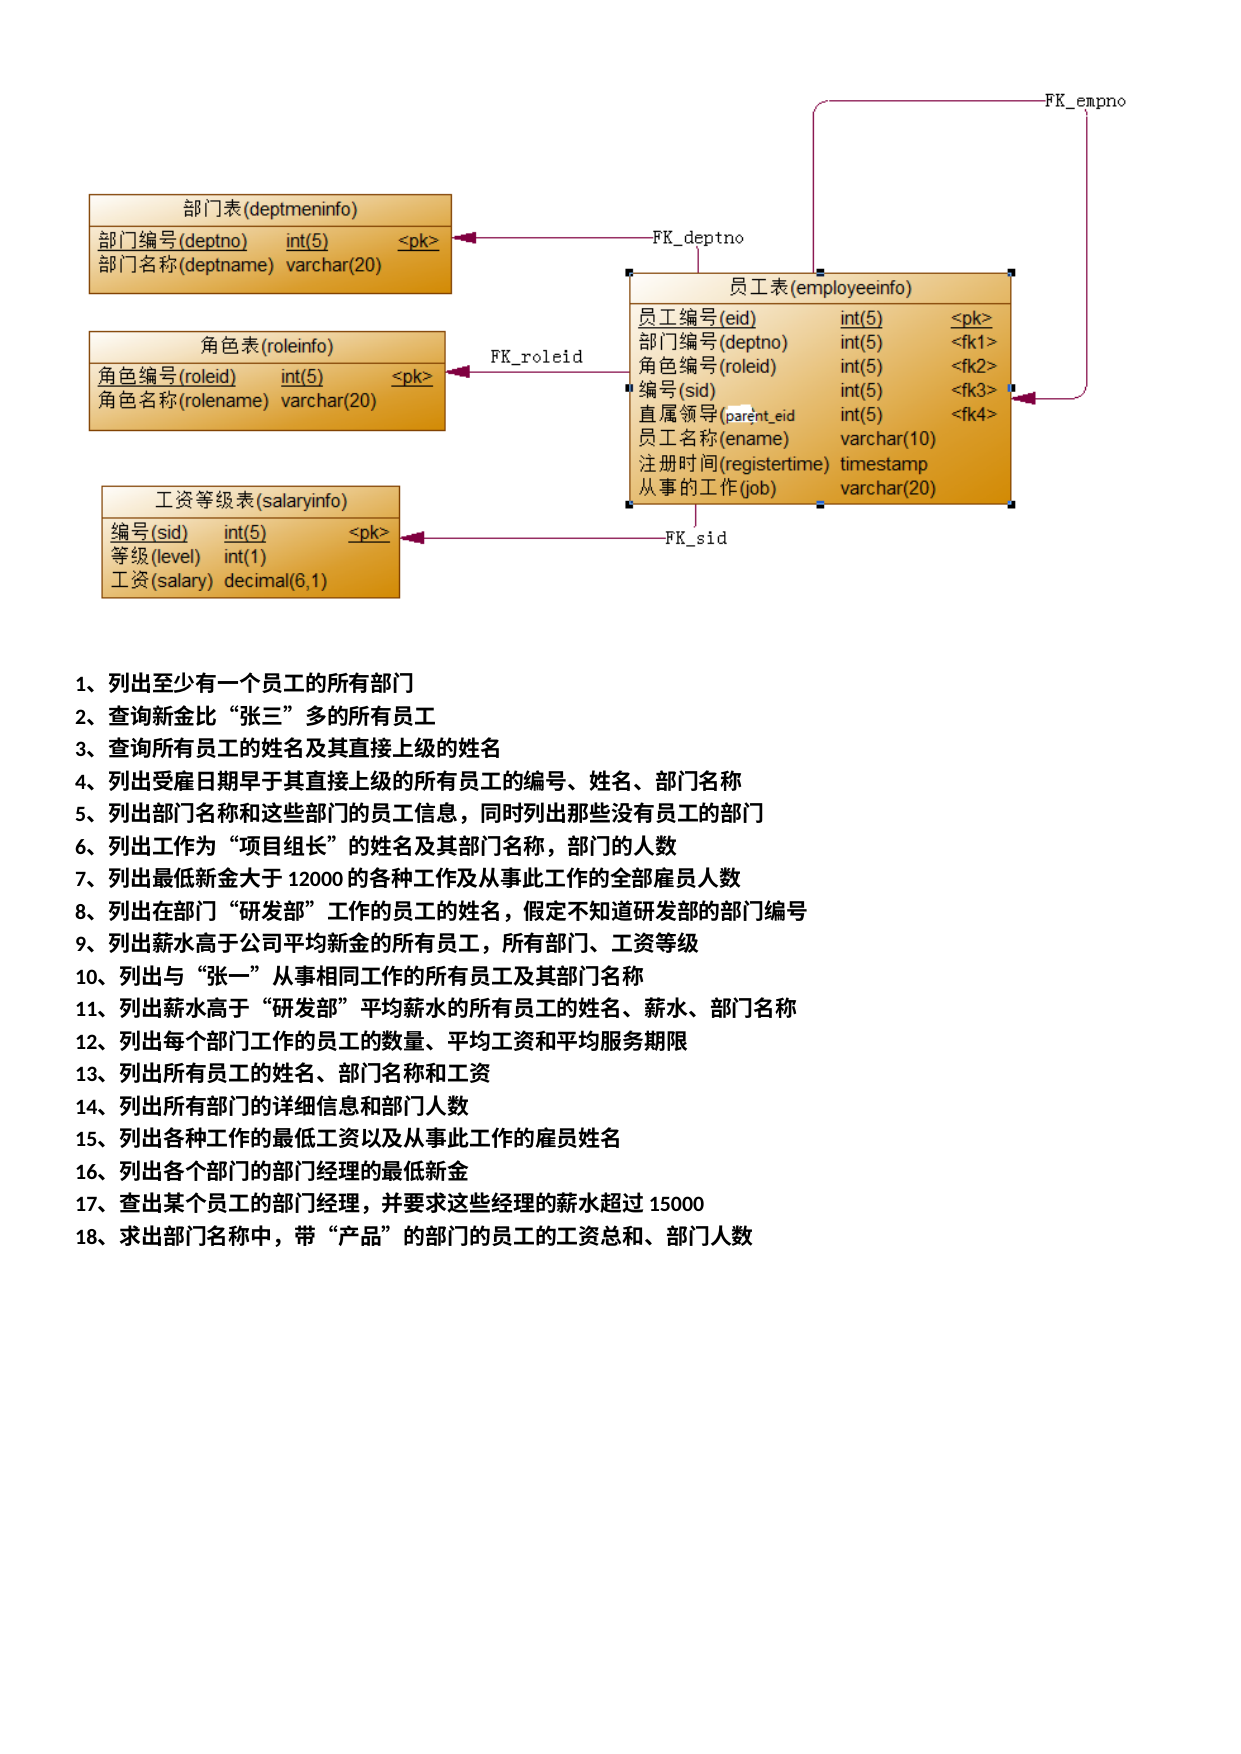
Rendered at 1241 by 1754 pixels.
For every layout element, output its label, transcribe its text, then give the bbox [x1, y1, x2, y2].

text 2、查询新金比“张三”多的所有员工 [75, 698, 1165, 731]
text 1、列出至少有一个员工的所有部门 [75, 666, 1165, 698]
text 17、查出某个员工的部门经理，并要求这些经理的薪水超过15000 [75, 1186, 1165, 1218]
text 6、列出工作为“项目组长”的姓名及其部门名称，部门的人数 [75, 828, 1165, 861]
text 14、列出所有部门的详细信息和部门人数 [75, 1088, 1165, 1121]
text 3、查询所有员工的姓名及其直接上级的姓名 [75, 731, 1165, 763]
text 18、求出部门名称中，带“产品”的部门的员工的工资总和、部门人数 [75, 1218, 1165, 1251]
text 13、列出所有员工的姓名、部门名称和工资 [75, 1056, 1165, 1088]
text 15、列出各种工作的最低工资以及从事此工作的雇员姓名 [75, 1121, 1165, 1153]
text 7、列出最低新金大于12000的各种工作及从事此工作的全部雇员人数 [75, 861, 1165, 893]
picture [75, 80, 1166, 624]
text 11、列出薪水高于“研发部”平均薪水的所有员工的姓名、薪水、部门名称 [75, 991, 1165, 1023]
text 16、列出各个部门的部门经理的最低新金 [75, 1153, 1165, 1186]
text 12、列出每个部门工作的员工的数量、平均工资和平均服务期限 [75, 1023, 1165, 1056]
text 10、列出与“张一”从事相同工作的所有员工及其部门名称 [75, 958, 1165, 991]
text 4、列出受雇日期早于其直接上级的所有员工的编号、姓名、部门名称 [75, 763, 1165, 796]
text 8、列出在部门“研发部”工作的员工的姓名，假定不知道研发部的部门编号 [75, 893, 1165, 926]
text 5、列出部门名称和这些部门的员工信息，同时列出那些没有员工的部门 [75, 796, 1165, 828]
text 9、列出薪水高于公司平均新金的所有员工，所有部门、工资等级 [75, 926, 1165, 958]
